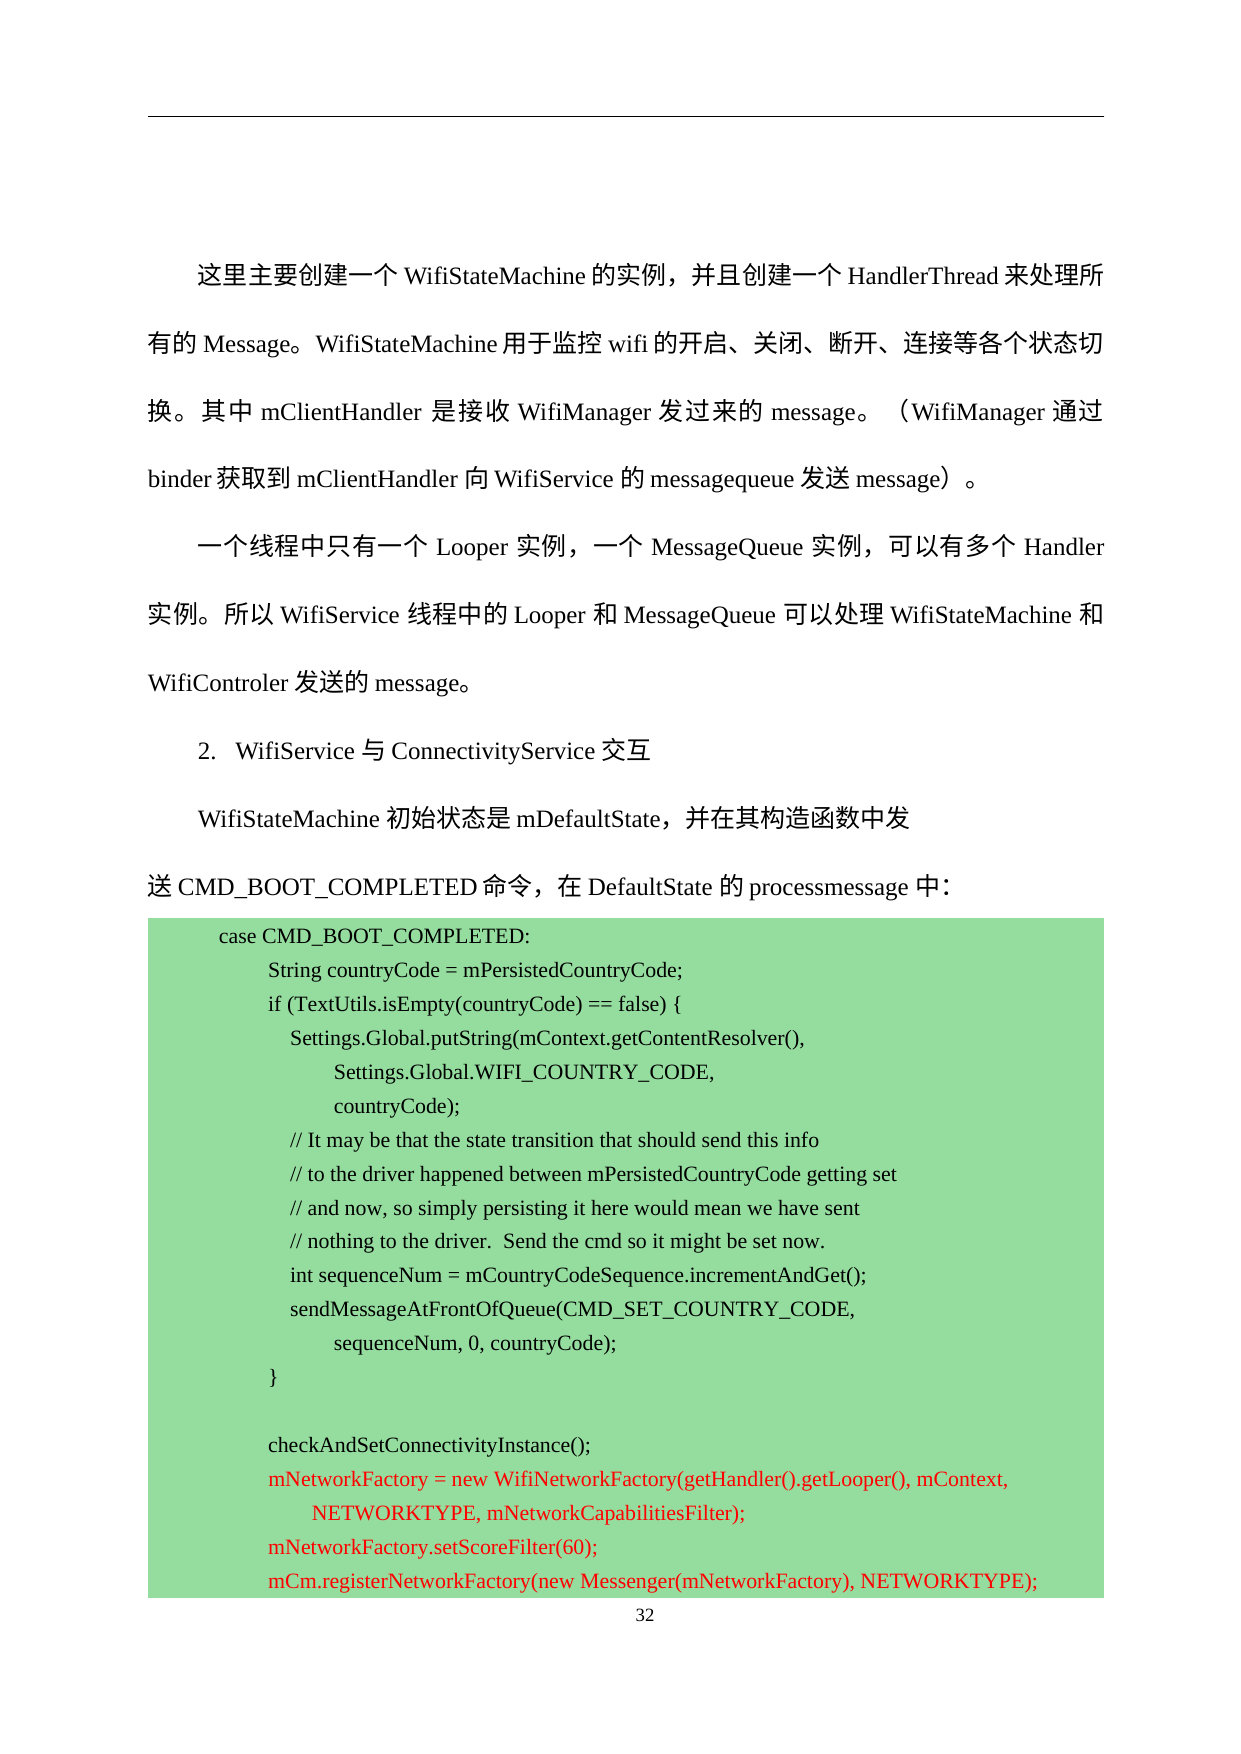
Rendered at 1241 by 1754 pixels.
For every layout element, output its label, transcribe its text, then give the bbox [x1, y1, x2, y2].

text } [148, 1360, 1104, 1394]
text int sequenceNum = mCountryCodeSequence.incrementAndGet(); [148, 1258, 1104, 1292]
text String countryCode = mPersistedCountryCode; [148, 952, 1104, 986]
text countryCode); [148, 1088, 1104, 1122]
text // nothing to the driver. Send the cmd so it might be set now. [148, 1224, 1104, 1258]
text checkAndSetConnectivityInstance(); [148, 1428, 1104, 1462]
text NETWORKTYPE, mNetworkCapabilitiesFilter); [148, 1496, 1104, 1530]
text 一个线程中只有一个 Looper 实例，一个 MessageQueue 实例，可以有多个 Handler 实例。所以WifiService 线程中的Looper 和MessageQueue 可以处理WifiStateMachine 和WifiControler 发送的message。 [148, 511, 1104, 715]
text // It may be that the state transition that should send this info [148, 1122, 1104, 1156]
text Settings.Global.WIFI_COUNTRY_CODE, [148, 1054, 1104, 1088]
text case CMD_BOOT_COMPLETED: [148, 918, 1104, 952]
text 送CMD_BOOT_COMPLETED命令，在DefaultState 的processmessage 中： [148, 851, 1104, 918]
text if (TextUtils.isEmpty(countryCode) == false) { [148, 986, 1104, 1020]
text Settings.Global.putString(mContext.getContentResolver(), [148, 1020, 1104, 1054]
text mNetworkFactory.setScoreFilter(60); [148, 1530, 1104, 1564]
text 这里主要创建一个WifiStateMachine的实例，并且创建一个HandlerThread来处理所有的Message。WifiStateMachine用于监控wifi的开启、关闭、断开、连接等各个状态切换。其中mClientHandler 是接收WifiManager发过来的message。（WifiManager通过binder获取到mClientHandler 向WifiService 的messagequeue 发送message）。 [148, 239, 1104, 511]
list WifiService 与ConnectivityService 交互 [198, 715, 1104, 783]
text sequenceNum, 0, countryCode); [148, 1326, 1104, 1360]
text mCm.registerNetworkFactory(new Messenger(mNetworkFactory), NETWORKTYPE); [148, 1564, 1104, 1598]
text mNetworkFactory = new WifiNetworkFactory(getHandler().getLooper(), mContext, [148, 1462, 1104, 1496]
text WifiStateMachine 初始状态是mDefaultState，并在其构造函数中发 [198, 783, 1104, 851]
text sendMessageAtFrontOfQueue(CMD_SET_COUNTRY_CODE, [148, 1292, 1104, 1326]
text // to the driver happened between mPersistedCountryCode getting set [148, 1156, 1104, 1190]
text // and now, so simply persisting it here would mean we have sent [148, 1190, 1104, 1224]
